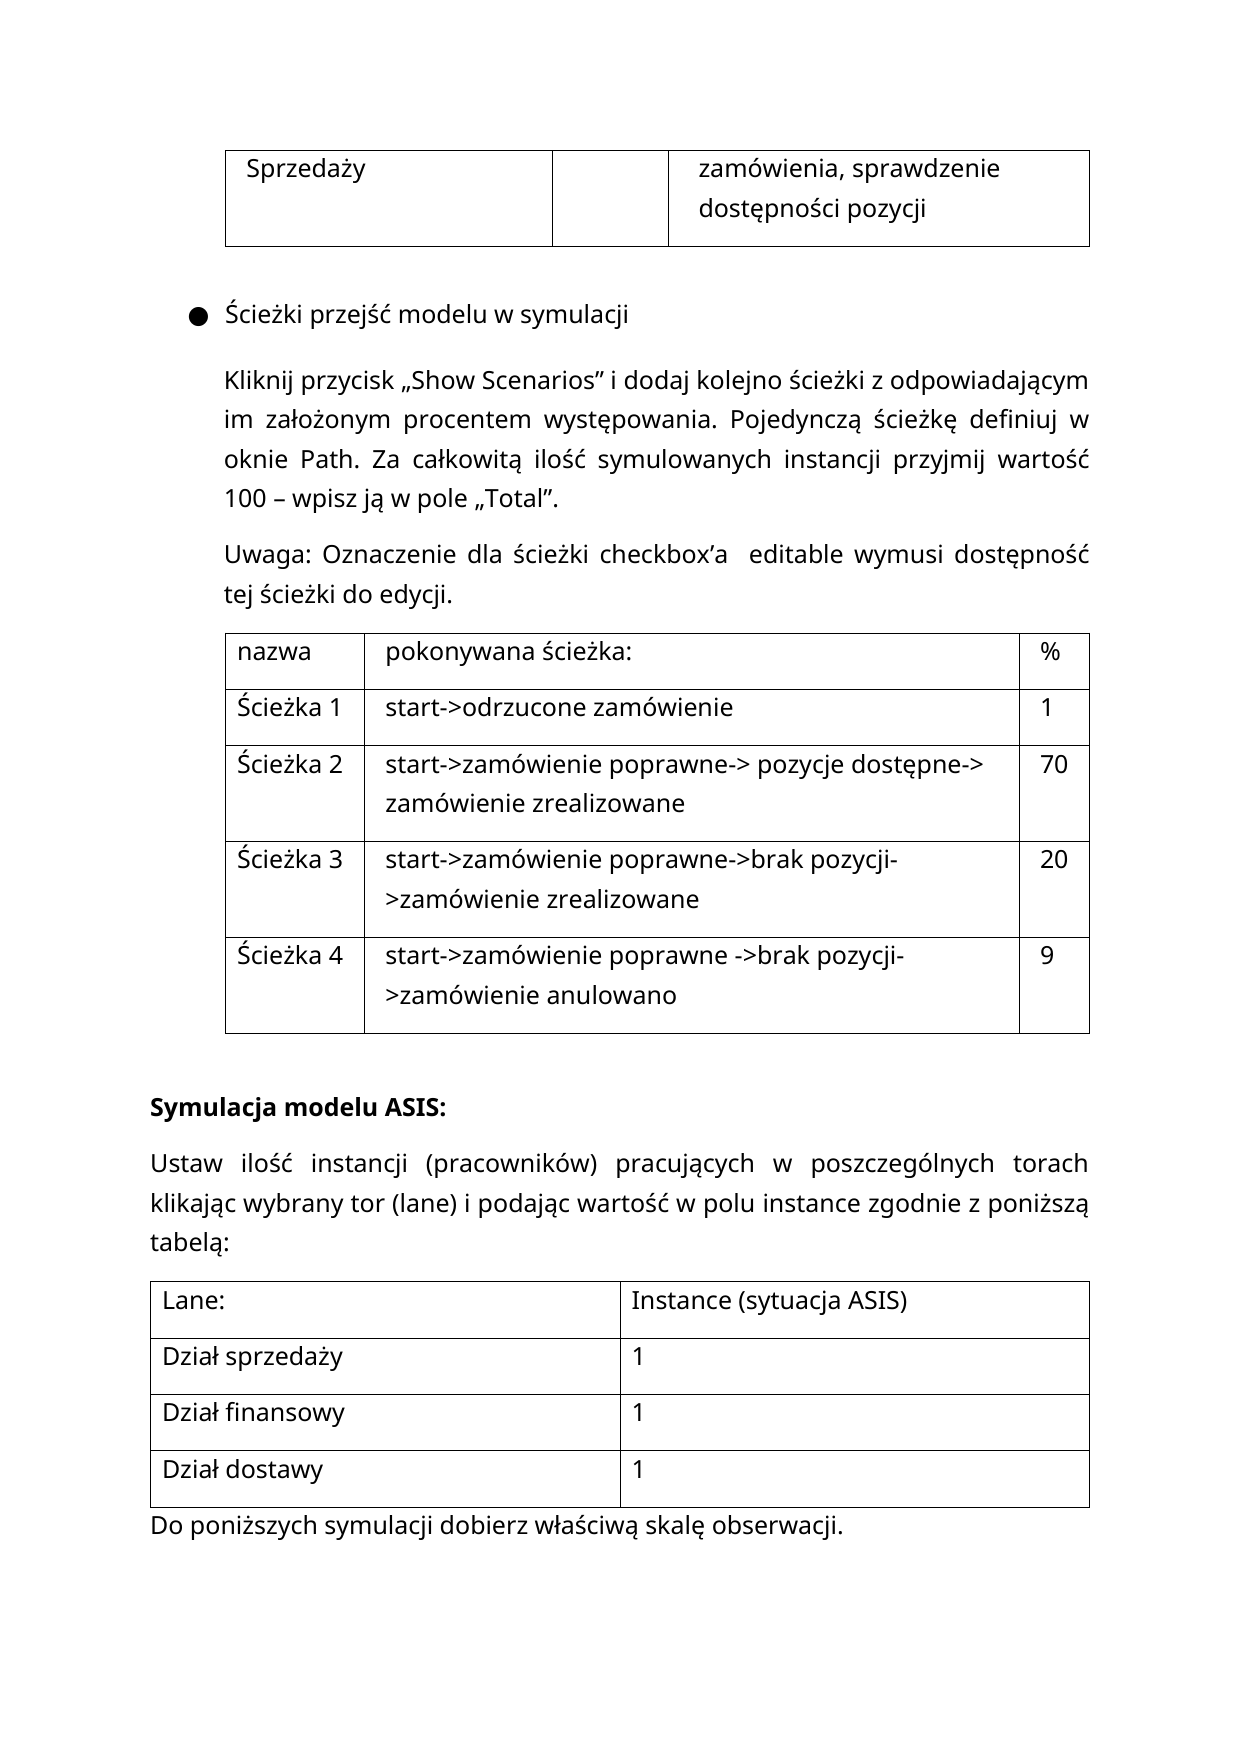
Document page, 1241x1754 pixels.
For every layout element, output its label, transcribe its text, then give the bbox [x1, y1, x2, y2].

text Symulacja modelu ASIS: [150, 1090, 1090, 1124]
list Ścieżki przejść modelu w symulacji [187, 286, 1090, 338]
table_header pokonywana ścieżka: [365, 634, 1019, 689]
table_cell Dział dostawy [151, 1451, 620, 1507]
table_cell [669, 151, 1089, 246]
table_cell 1 [621, 1339, 1089, 1394]
table_cell 1 [621, 1451, 1089, 1507]
text Kliknij przycisk „Show Scenarios” i dodaj kolejno ścieżki z odpowiadającym im założonym procentem występowania. Pojedynczą ścieżkę definiuj w oknie Path. Za całkowitą ilość symulowanych instancji przyjmij wartość 100 – wpisz ją w pole „Total”. [224, 362, 1090, 515]
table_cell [226, 151, 552, 246]
text Uwaga: Oznaczenie dla ścieżki checkbox’a editable wymusi dostępność tej ścieżki do edycji. [224, 537, 1090, 611]
table_cell Ścieżka 1 [226, 690, 364, 745]
table_cell Dział finansowy [151, 1395, 620, 1450]
table_cell 1 [553, 151, 668, 246]
table_cell Dział sprzedaży [151, 1339, 620, 1394]
table_cell 1 [1020, 690, 1089, 745]
table_cell start->zamówienie poprawne->brak pozycji->zamówienie zrealizowane [365, 842, 1019, 937]
table_cell Ścieżka 2 [226, 746, 364, 841]
table_header Lane: [151, 1282, 620, 1338]
table_cell 9 [1020, 938, 1089, 1033]
table_header Instance (sytuacja ASIS) [621, 1282, 1089, 1338]
table_cell start->zamówienie poprawne-> pozycje dostępne-> zamówienie zrealizowane [365, 746, 1019, 841]
text Do poniższych symulacji dobierz właściwą skalę obserwacji. [150, 1508, 1090, 1542]
table_cell start->odrzucone zamówienie [365, 690, 1019, 745]
table_cell 1 [621, 1395, 1089, 1450]
table_cell 70 [1020, 746, 1089, 841]
table_cell 20 [1020, 842, 1089, 937]
table_cell start->zamówienie poprawne ->brak pozycji->zamówienie anulowano [365, 938, 1019, 1033]
table_cell Ścieżka 4 [226, 938, 364, 1033]
table_header nazwa [226, 634, 364, 689]
table_header % [1020, 634, 1089, 689]
table_cell Ścieżka 3 [226, 842, 364, 937]
text Ustaw ilość instancji (pracowników) pracujących w poszczególnych torach klikając wybrany tor (lane) i podając wartość w polu instance zgodnie z poniższą tabelą: [150, 1146, 1090, 1259]
